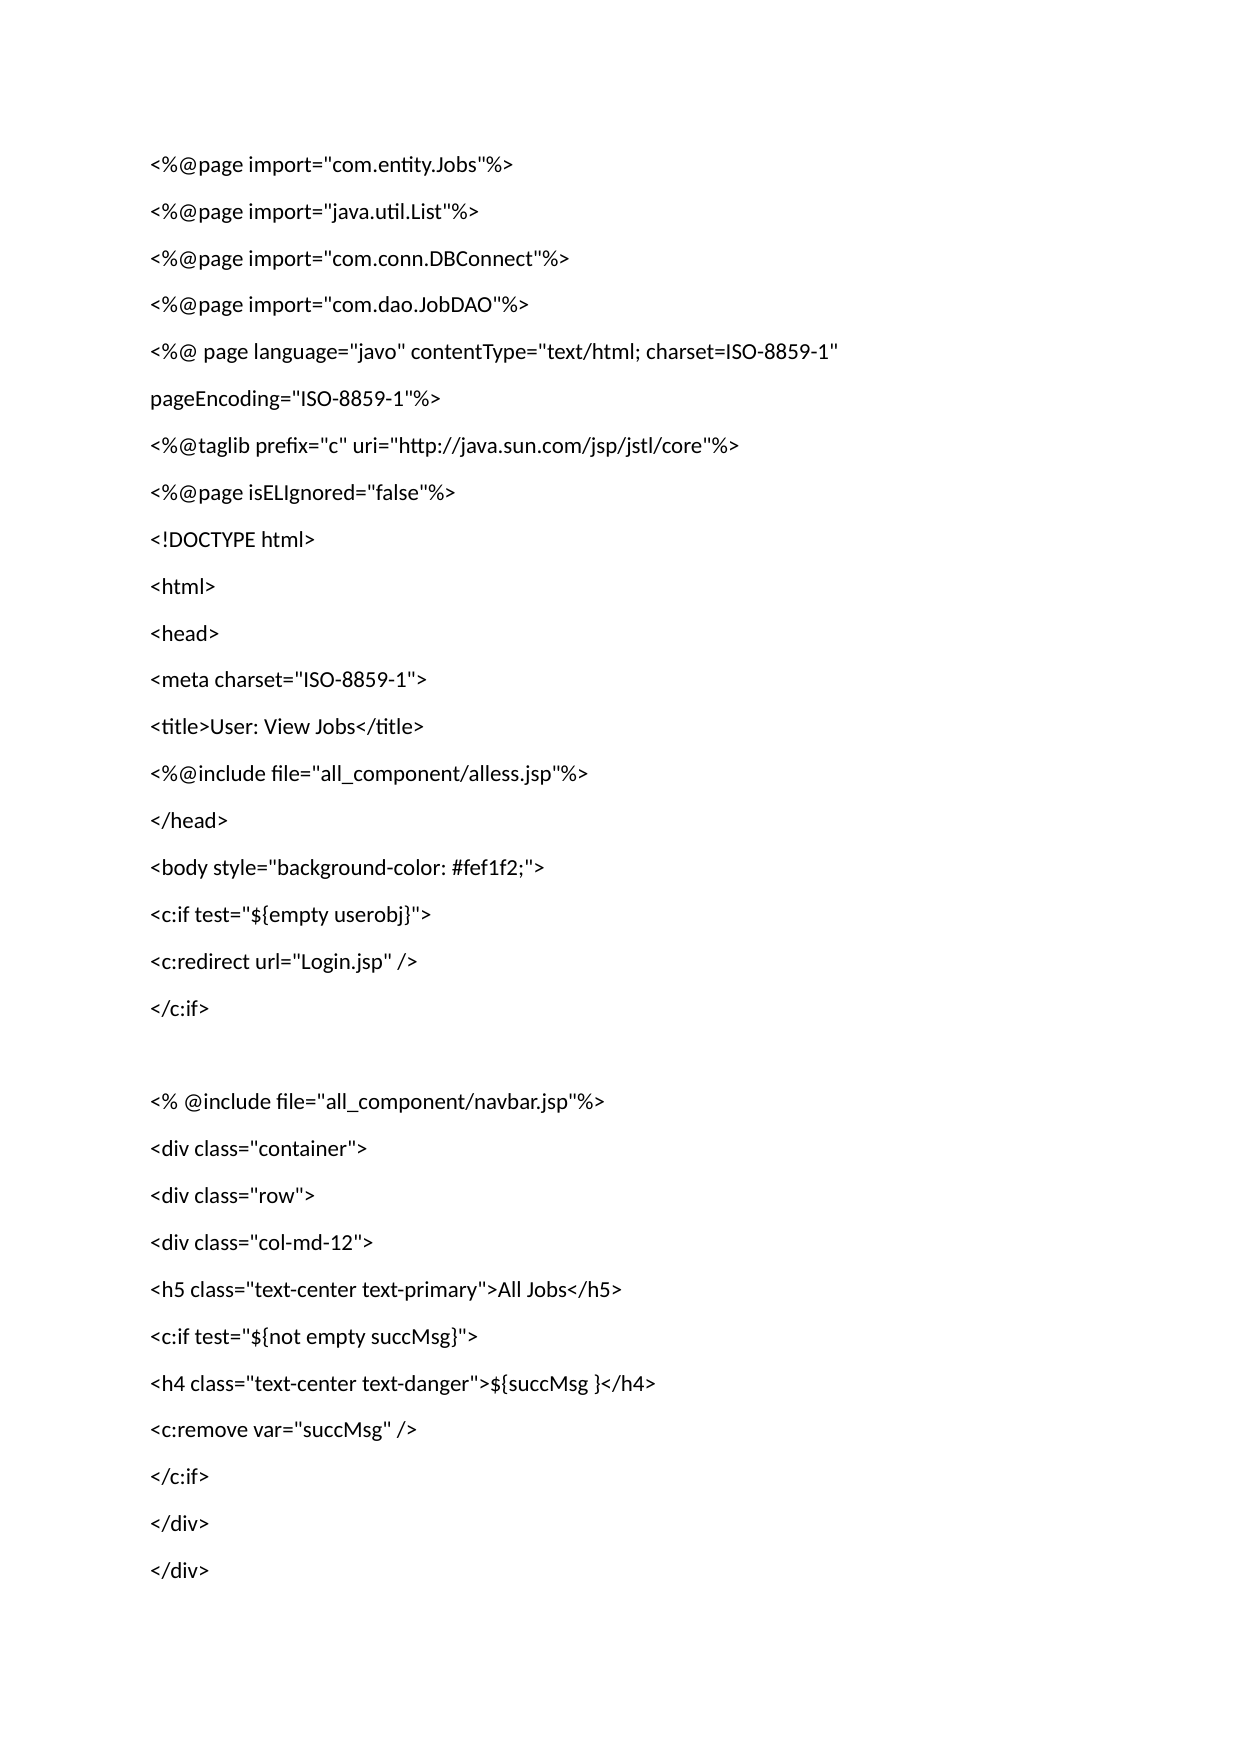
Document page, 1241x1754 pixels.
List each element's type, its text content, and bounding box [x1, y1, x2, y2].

text <c:if test="${empty userobj}"> [150, 900, 1090, 928]
text </div> [150, 1509, 1090, 1537]
text <%@page import="com.conn.DBConnect"%> [150, 244, 1090, 272]
text <head> [150, 619, 1090, 647]
text <html> [150, 572, 1090, 600]
text <%@page import="java.util.List"%> [150, 197, 1090, 225]
text </c:if> [150, 1462, 1090, 1491]
text <%@ page language="javo" contentType="text/html; charset=ISO-8859-1" [150, 337, 1090, 366]
text <!DOCTYPE html> [150, 525, 1090, 553]
text <%@include file="all_component/alless.jsp"%> [150, 759, 1090, 787]
text </c:if> [150, 994, 1090, 1022]
text <h5 class="text-center text-primary">All Jobs</h5> [150, 1275, 1090, 1303]
text <c:if test="${not empty succMsg}"> [150, 1322, 1090, 1350]
text <%@page isELIgnored="false"%> [150, 478, 1090, 506]
text pageEncoding="ISO-8859-1"%> [150, 384, 1090, 412]
text <c:redirect url="Login.jsp" /> [150, 947, 1090, 975]
text <div class="row"> [150, 1181, 1090, 1209]
text <%@taglib prefix="c" uri="http://java.sun.com/jsp/jstl/core"%> [150, 431, 1090, 459]
text <div class="container"> [150, 1134, 1090, 1162]
text <% @include file="all_component/navbar.jsp"%> [150, 1087, 1090, 1116]
text </head> [150, 806, 1090, 834]
text </div> [150, 1556, 1090, 1584]
text <h4 class="text-center text-danger">${succMsg }</h4> [150, 1369, 1090, 1397]
text <%@page import="com.dao.JobDAO"%> [150, 291, 1090, 319]
text <div class="col-md-12"> [150, 1228, 1090, 1256]
text <%@page import="com.entity.Jobs"%> [150, 150, 1090, 178]
text <c:remove var="succMsg" /> [150, 1416, 1090, 1444]
text <body style="background-color: #fef1f2;"> [150, 853, 1090, 881]
text <title>User: View Jobs</title> [150, 712, 1090, 741]
text <meta charset="ISO-8859-1"> [150, 666, 1090, 694]
